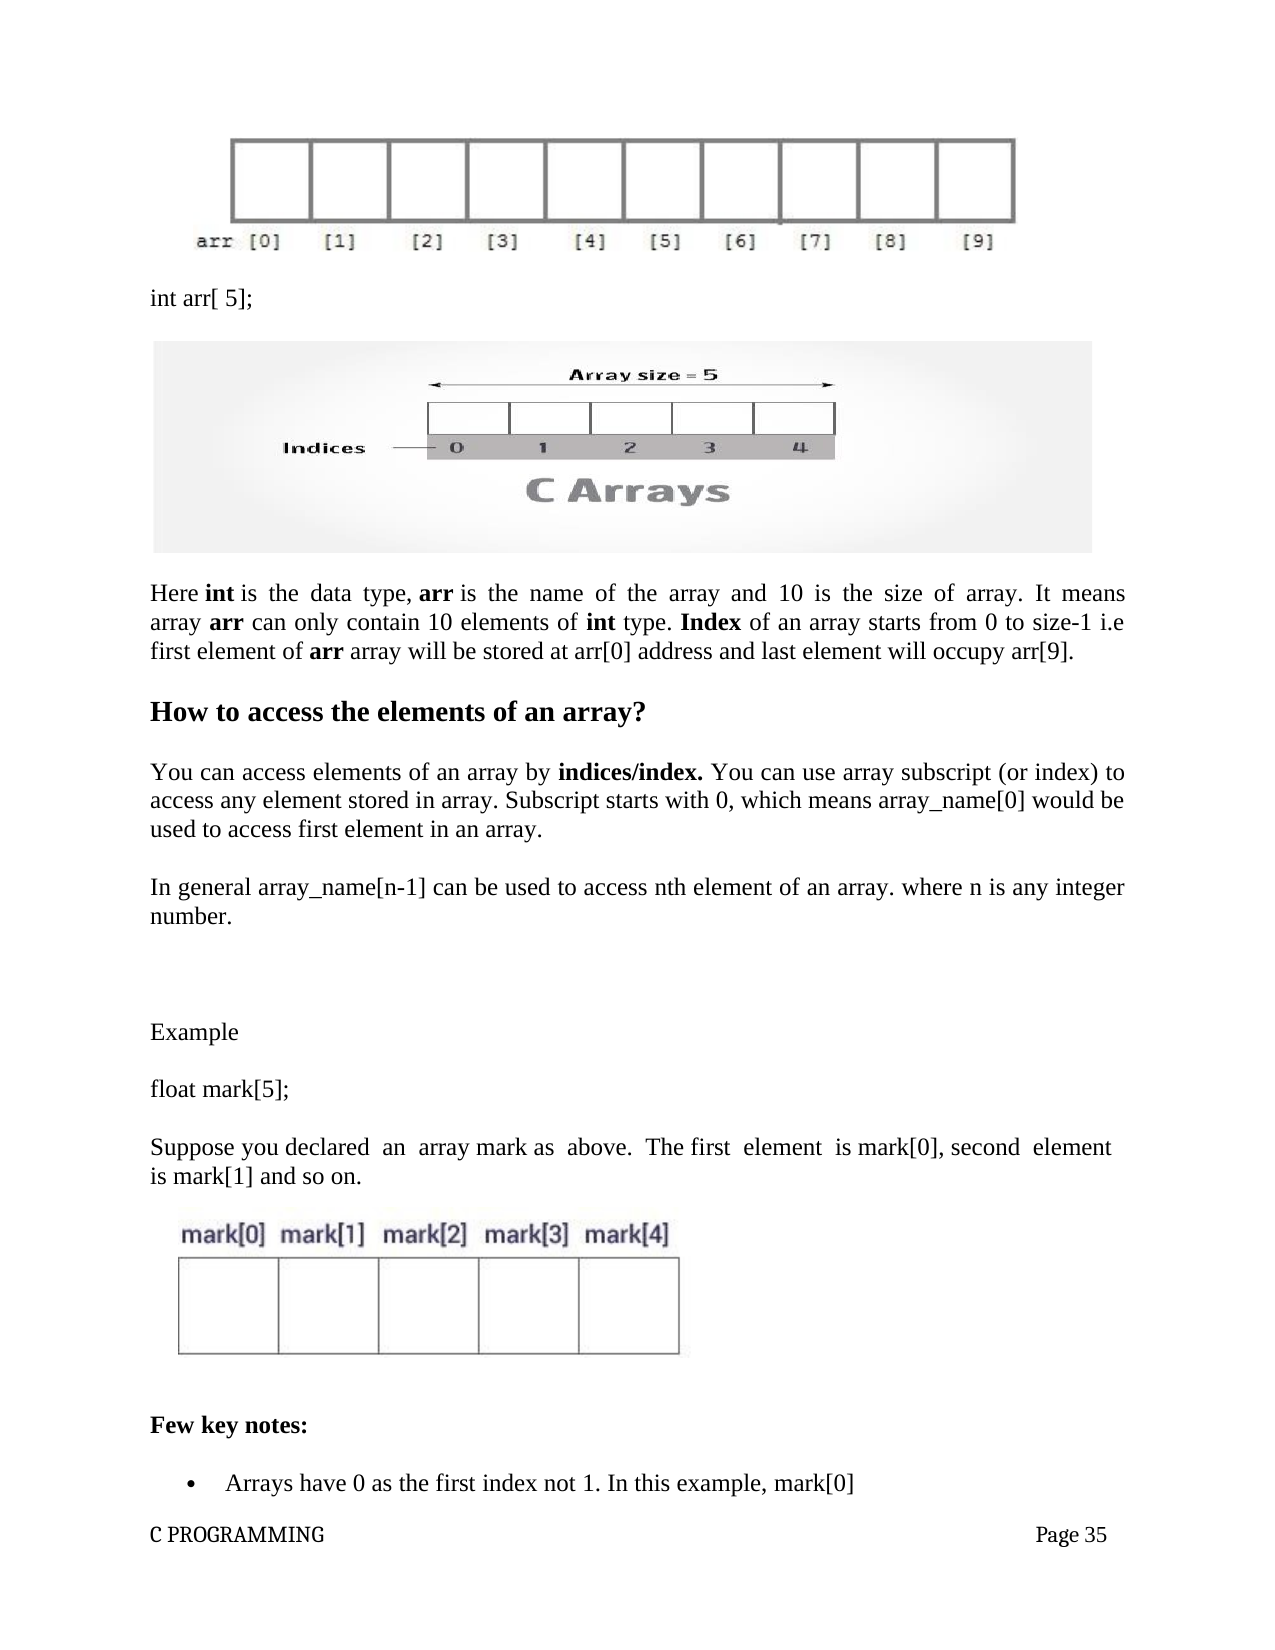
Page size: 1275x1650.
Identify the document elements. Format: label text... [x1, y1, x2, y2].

text Here int is the data type, arr is the name of the array and 10 is the size of array. It means array arr can only contain 10 elements of int type. Index of an array starts from 0 to size-1 i.e first element of arr array will be stored at arr[0] address and last element will occupy arr[9]. [150, 578, 1125, 664]
subtitle How to access the elements of an array? [150, 694, 1250, 728]
subtitle Few key notes: [150, 1410, 1250, 1439]
picture [153, 341, 1093, 553]
picture [193, 137, 1019, 252]
text You can access elements of an array by indices/index. You can use array subscript (or index) to access any element stored in array. Subscript starts with 0, which means array_name[0] would be used to access first element in an array. [150, 757, 1126, 843]
text int arr[ 5]; [150, 283, 1250, 312]
text Example float mark[5]; [150, 1017, 290, 1103]
text Suppose you declared an array mark as above. The first element is mark[0], second element is mark[1] and so on. [150, 1132, 1125, 1190]
list Arrays have 0 as the first index not 1. In this example, mark[0] [187, 1468, 1250, 1496]
picture [178, 1207, 691, 1358]
text In general array_name[n-1] can be used to access nth element of an array. where n is any integer number. [150, 872, 1126, 929]
